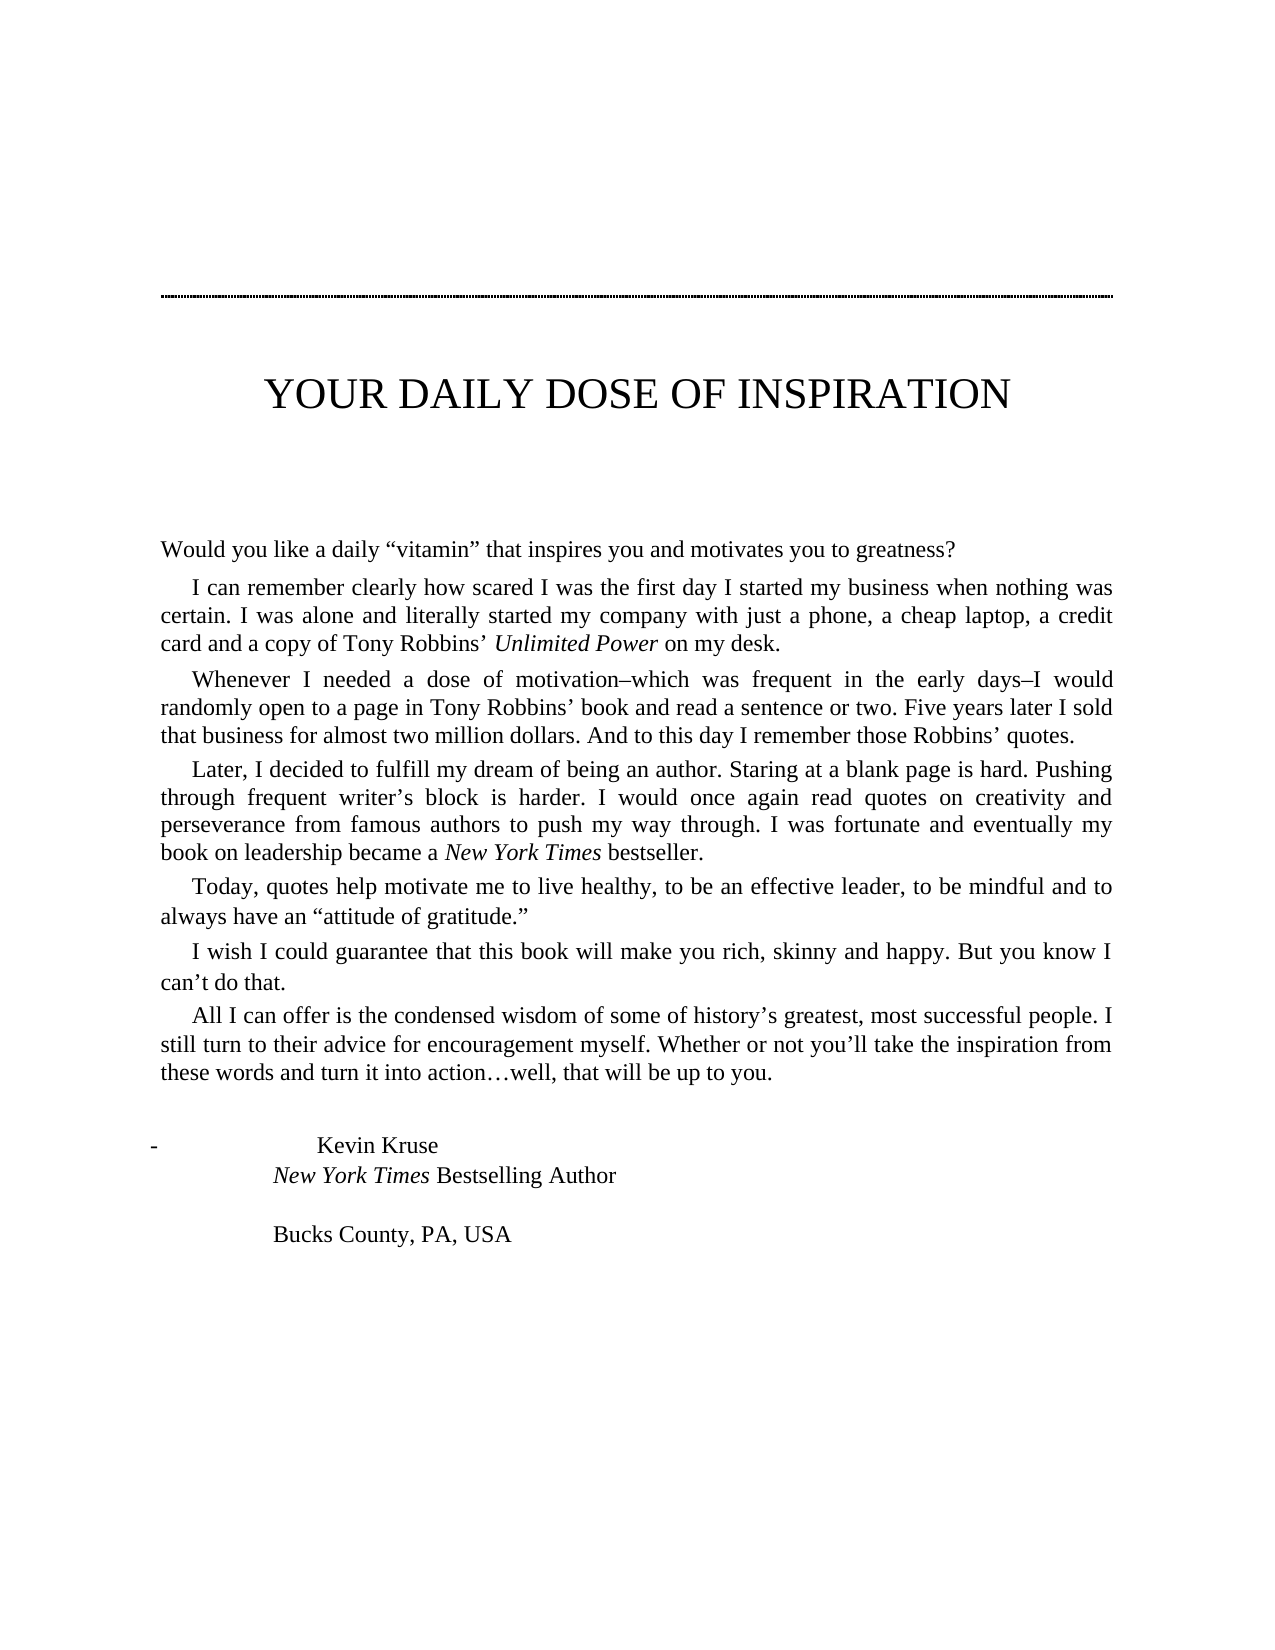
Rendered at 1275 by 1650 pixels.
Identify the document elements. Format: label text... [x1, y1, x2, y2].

text New York Times Bestselling Author [273, 1161, 1125, 1189]
text All I can offer is the condensed wisdom of some of history’s greatest, most successful people. I still turn to their advice for encouragement myself. Whether or not you’ll take the inspiration from these words and turn it into action…well, that will be up to you. [160, 1001, 1114, 1086]
text Today, quotes help motivate me to live healthy, to be an effective leader, to be mindful and to always have an “attitude of gratitude.” [160, 872, 1114, 930]
list Kevin Kruse [150, 1131, 1125, 1159]
text I wish I could guarantee that this book will make you rich, skinny and happy. But you know I can’t do that. [160, 937, 1114, 995]
text Later, I decided to fulfill my dream of being an author. Staring at a blank page is hard. Pushing through frequent writer’s block is harder. I would once again read quotes on creativity and perseverance from famous authors to push my way through. I was fortunate and eventually my book on leadership became a New York Times bestseller. [160, 755, 1114, 866]
text I can remember clearly how scared I was the first day I started my business when nothing was certain. I was alone and literally started my company with just a phone, a cheap laptop, a credit card and a copy of Tony Robbins’ Unlimited Power on my desk. [160, 573, 1114, 657]
text YOUR DAILY DOSE OF INSPIRATION [150, 368, 1125, 418]
text Would you like a daily “vitamin” that inspires you and motivates you to greatness? [160, 535, 1125, 563]
text Whenever I needed a dose of motivation–which was frequent in the early days–I would randomly open to a page in Tony Robbins’ book and read a sentence or two. Five years later I sold that business for almost two million dollars. And to this day I remember those Robbins’ quotes. [160, 665, 1114, 749]
text Bucks County, PA, USA [273, 1220, 1125, 1248]
